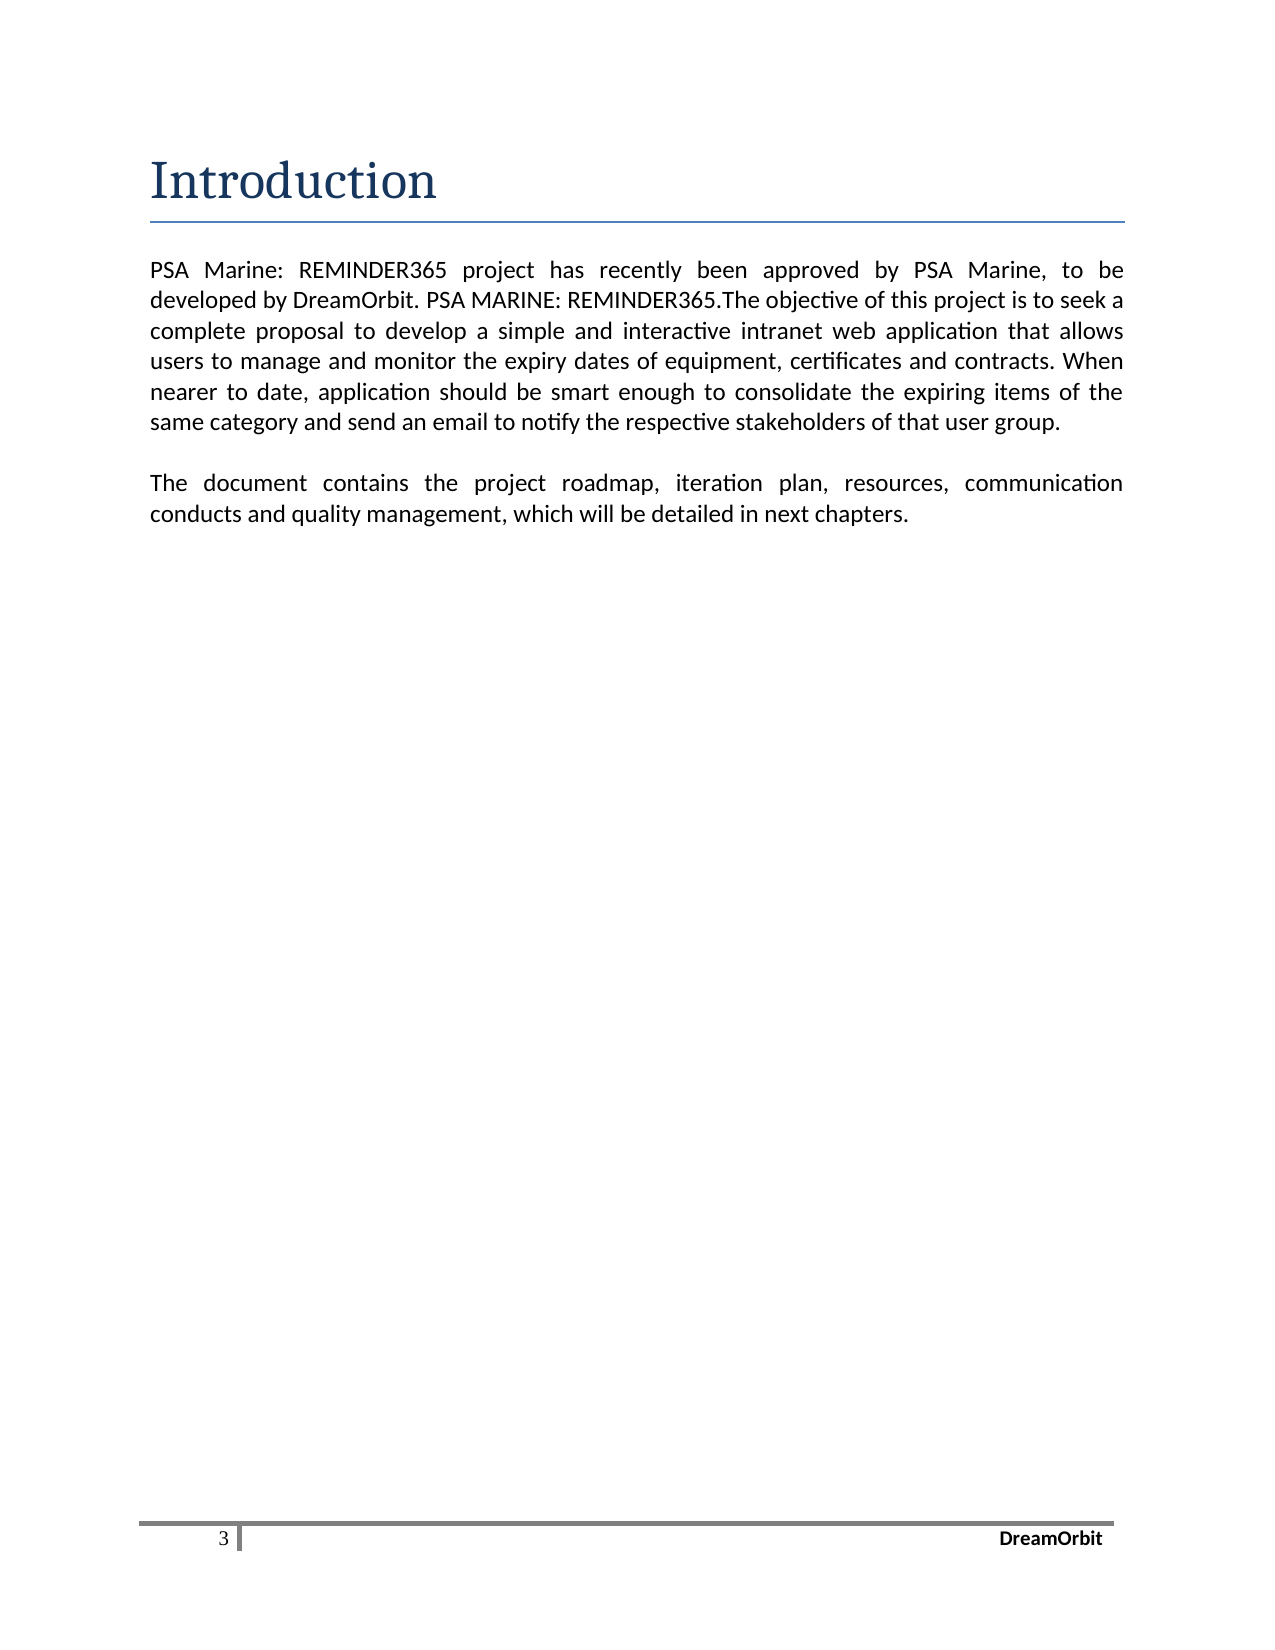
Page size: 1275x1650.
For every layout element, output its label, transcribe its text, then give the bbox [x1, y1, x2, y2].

title Introduction [150, 150, 1125, 221]
text PSA Marine: REMINDER365 project has recently been approved by PSA Marine, to be developed by DreamOrbit. PSA MARINE: REMINDER365.The objective of this project is to seek a complete proposal to develop a simple and interactive intranet web application that allows users to manage and monitor the expiry dates of equipment, certificates and contracts. When nearer to date, application should be smart enough to consolidate the expiring items of the same category and send an email to notify the respective stakeholders of that user group. [150, 254, 1125, 437]
text The document contains the project roadmap, iteration plan, resources, communication conducts and quality management, which will be detailed in next chapters. [150, 468, 1125, 529]
